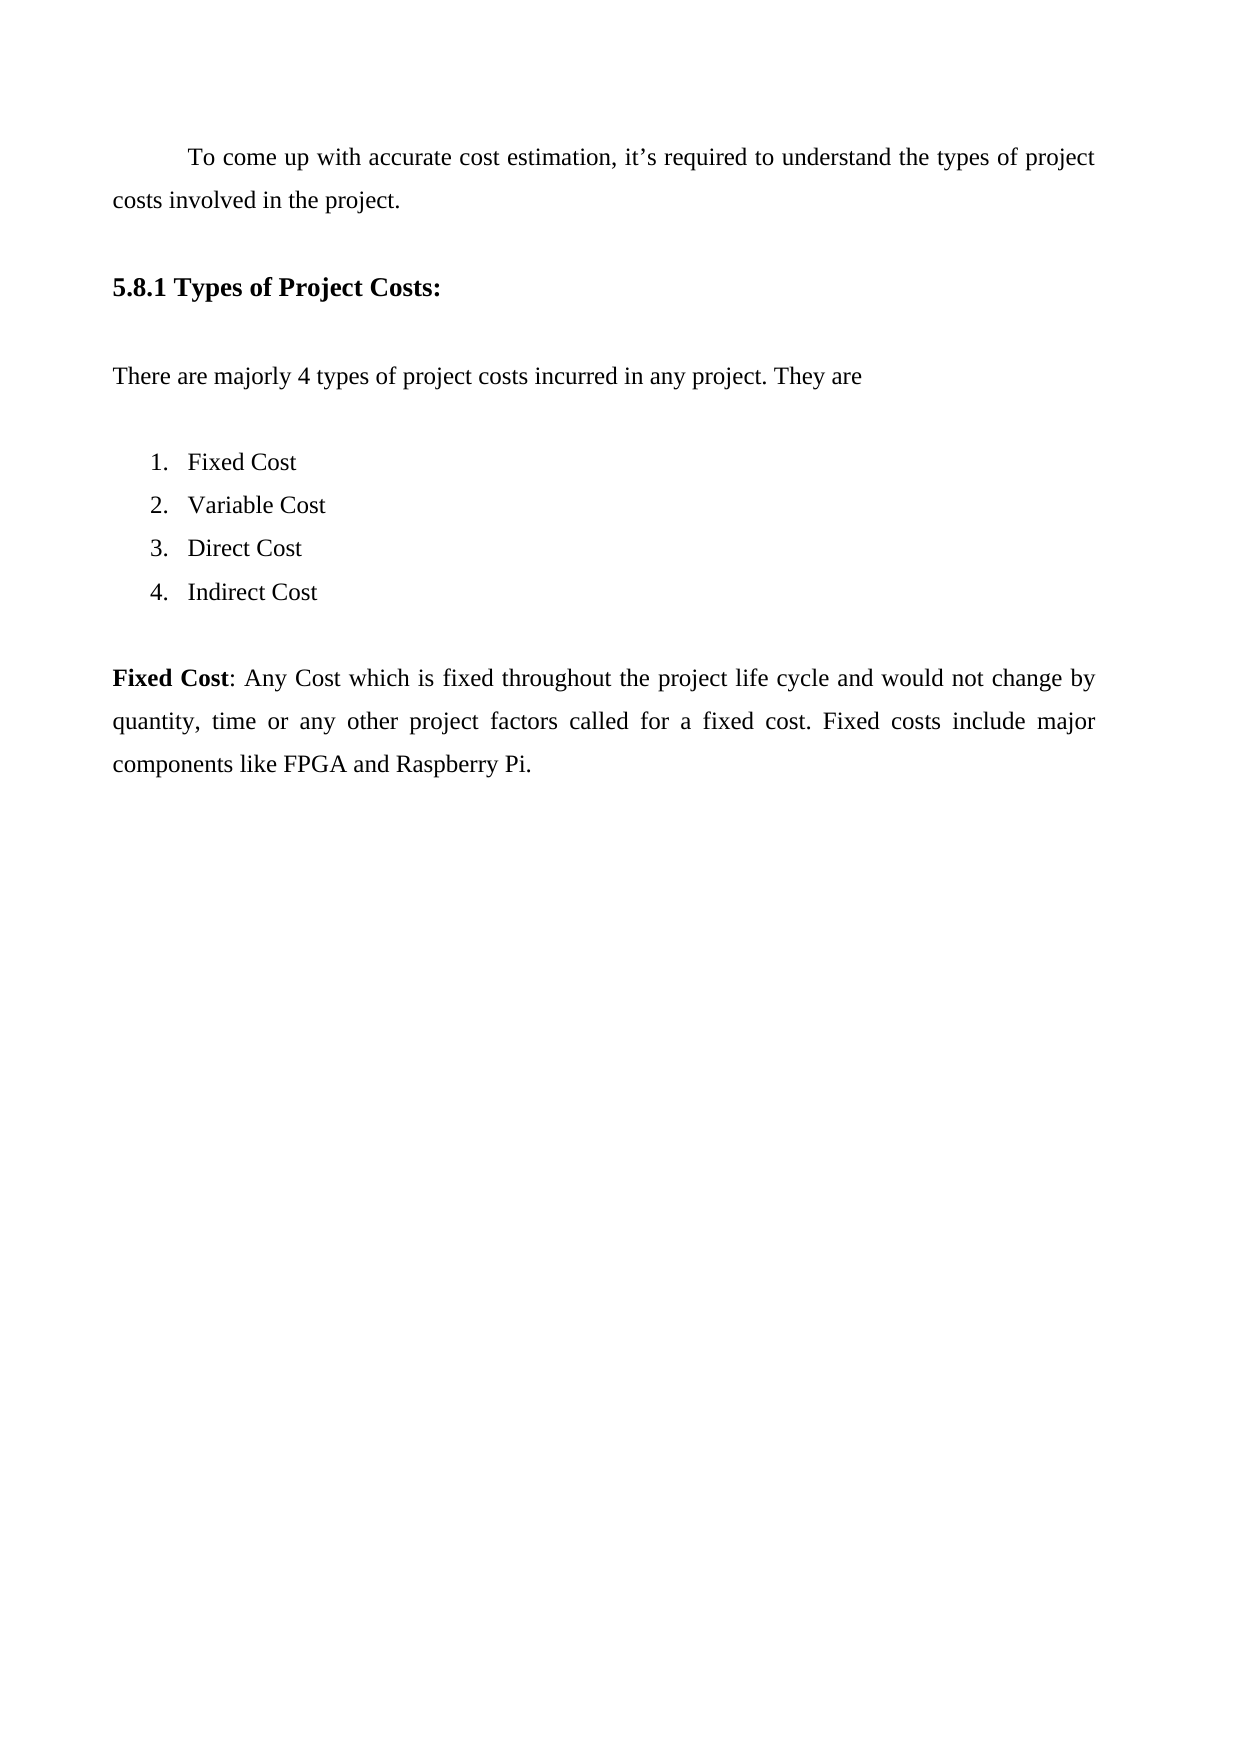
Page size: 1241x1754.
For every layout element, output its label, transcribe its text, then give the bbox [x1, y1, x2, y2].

list Fixed Cost [150, 447, 1159, 476]
text To come up with accurate cost estimation, it’s required to understand the types of project costs involved in the project. [112, 142, 1097, 213]
text Fixed Cost: Any Cost which is fixed throughout the project life cycle and would not change by quantity, time or any other project factors called for a fixed cost. Fixed costs include major components like FPGA and Raspberry Pi. [112, 663, 1097, 778]
list Direct Cost [150, 533, 1159, 562]
list Variable Cost [150, 491, 1159, 519]
list Indirect Cost [150, 577, 1159, 606]
subtitle Types of Project Costs: [112, 272, 1159, 303]
text There are majorly 4 types of project costs incurred in any project. They are [112, 361, 1159, 390]
